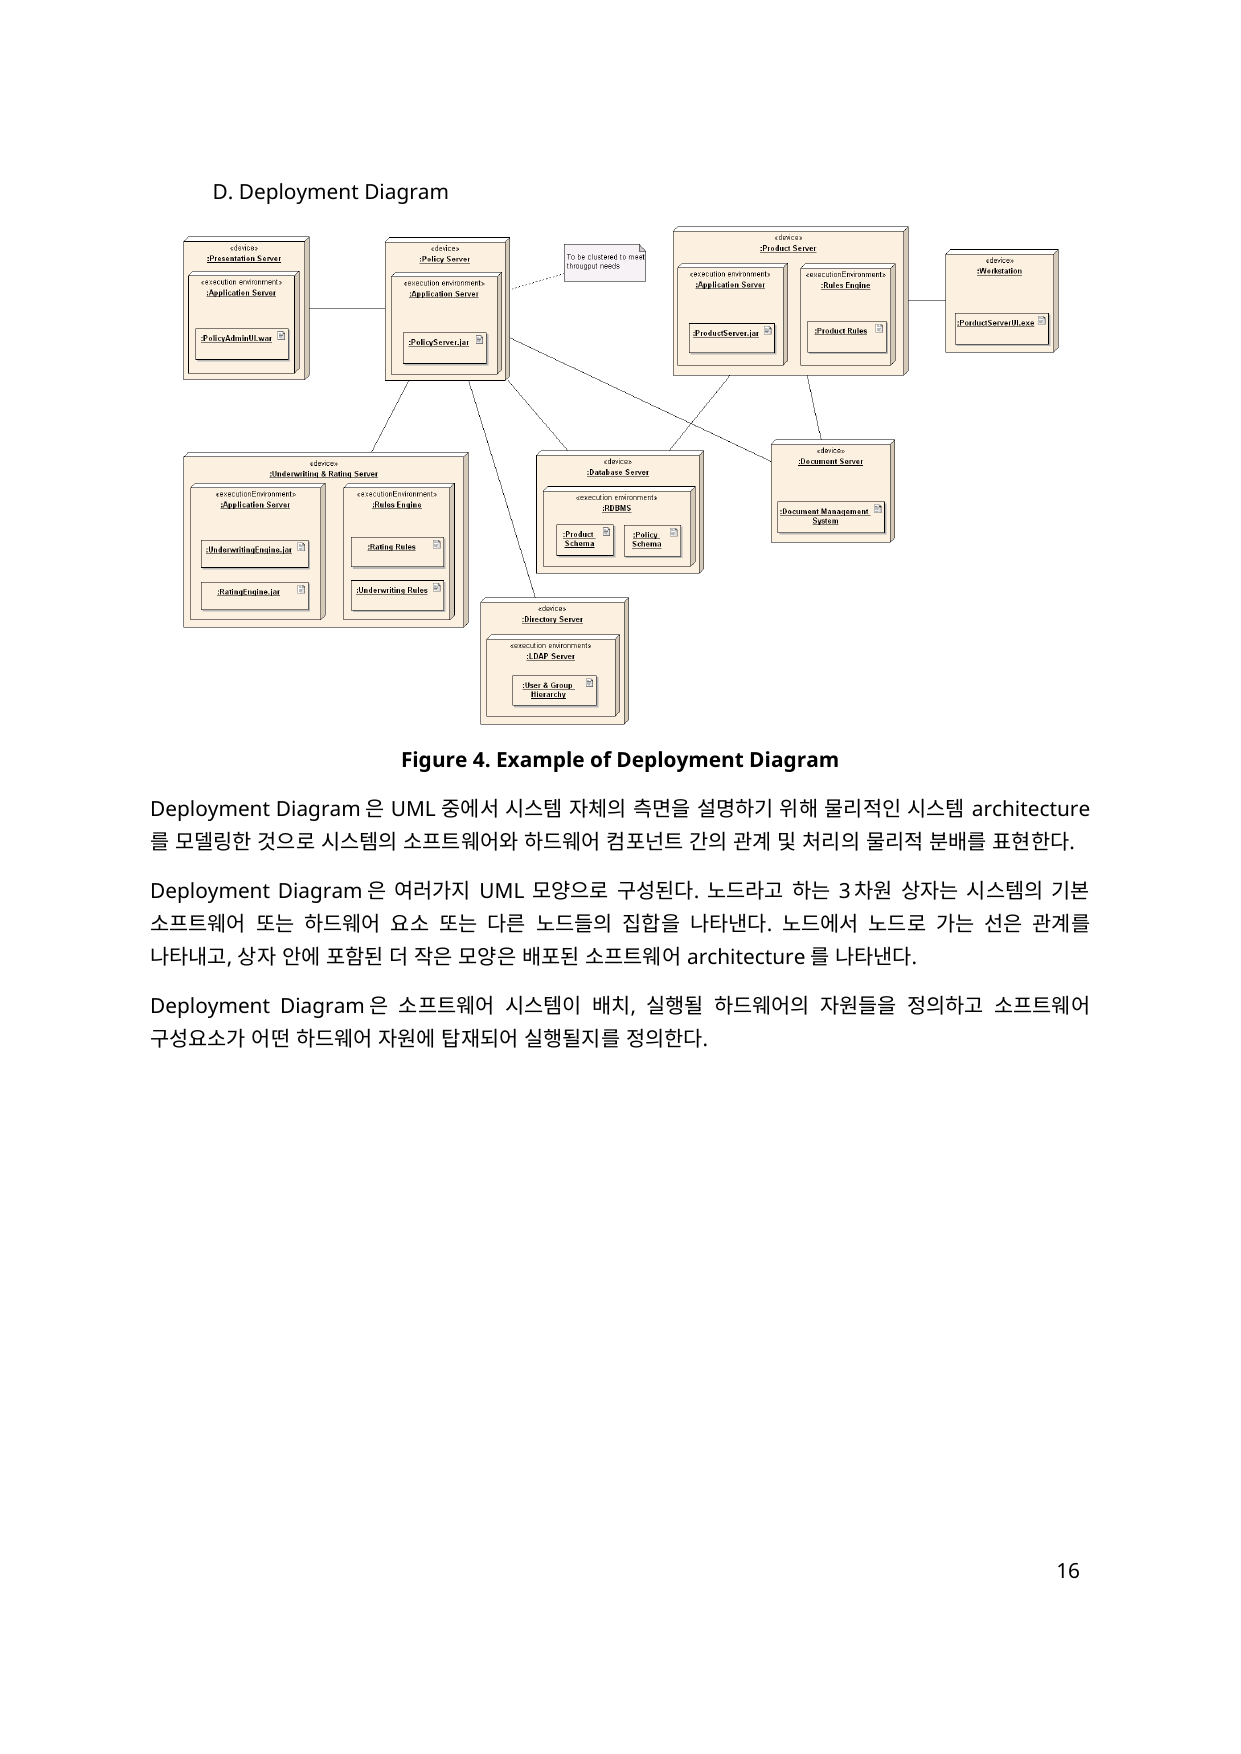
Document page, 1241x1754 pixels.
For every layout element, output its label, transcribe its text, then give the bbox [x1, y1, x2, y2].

text Deployment Diagram은 여러가지 UML 모양으로 구성된다. 노드라고 하는 3차원 상자는 시스템의 기본 소프트웨어 또는 하드웨어 요소 또는 다른 노드들의 집합을 나타낸다. 노드에서 노드로 가는 선은 관계를 나타내고, 상자 안에 포함된 더 작은 모양은 배포된 소프트웨어 architecture를 나타낸다. [150, 875, 1090, 970]
picture [176, 224, 1064, 727]
subtitle D. Deployment Diagram [212, 177, 1090, 206]
text Deployment Diagram은 UML 중에서 시스템 자체의 측면을 설명하기 위해 물리적인 시스템 architecture를 모델링한 것으로 시스템의 소프트웨어와 하드웨어 컴포넌트 간의 관계 및 처리의 물리적 분배를 표현한다. [150, 793, 1090, 856]
text Deployment Diagram은 소프트웨어 시스템이 배치, 실행될 하드웨어의 자원들을 정의하고 소프트웨어 구성요소가 어떤 하드웨어 자원에 탑재되어 실행될지를 정의한다. [150, 989, 1090, 1052]
